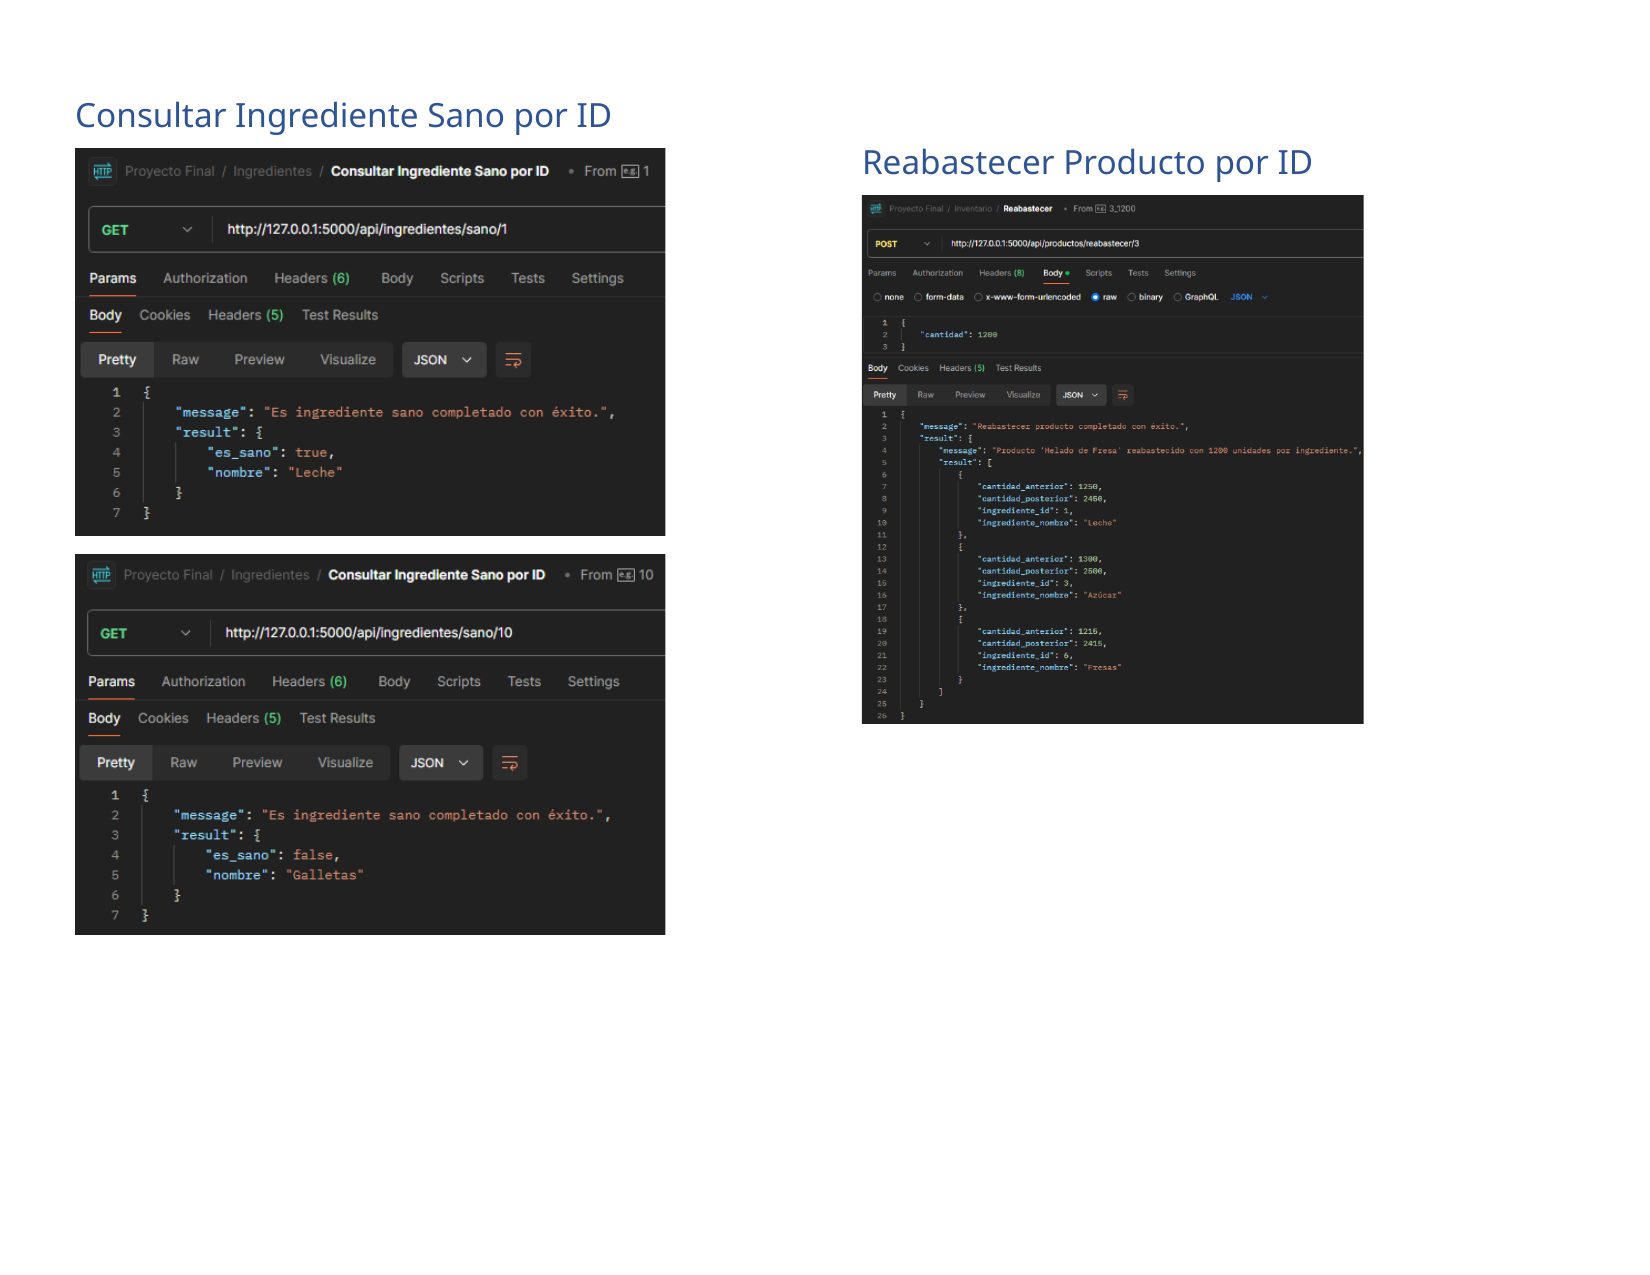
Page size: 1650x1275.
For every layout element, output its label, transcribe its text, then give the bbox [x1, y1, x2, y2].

subtitle Consultar Ingrediente Sano por ID [75, 92, 788, 137]
subtitle Reabastecer Producto por ID [862, 138, 1575, 184]
picture [75, 554, 666, 935]
picture [75, 148, 666, 536]
picture [861, 195, 1364, 724]
